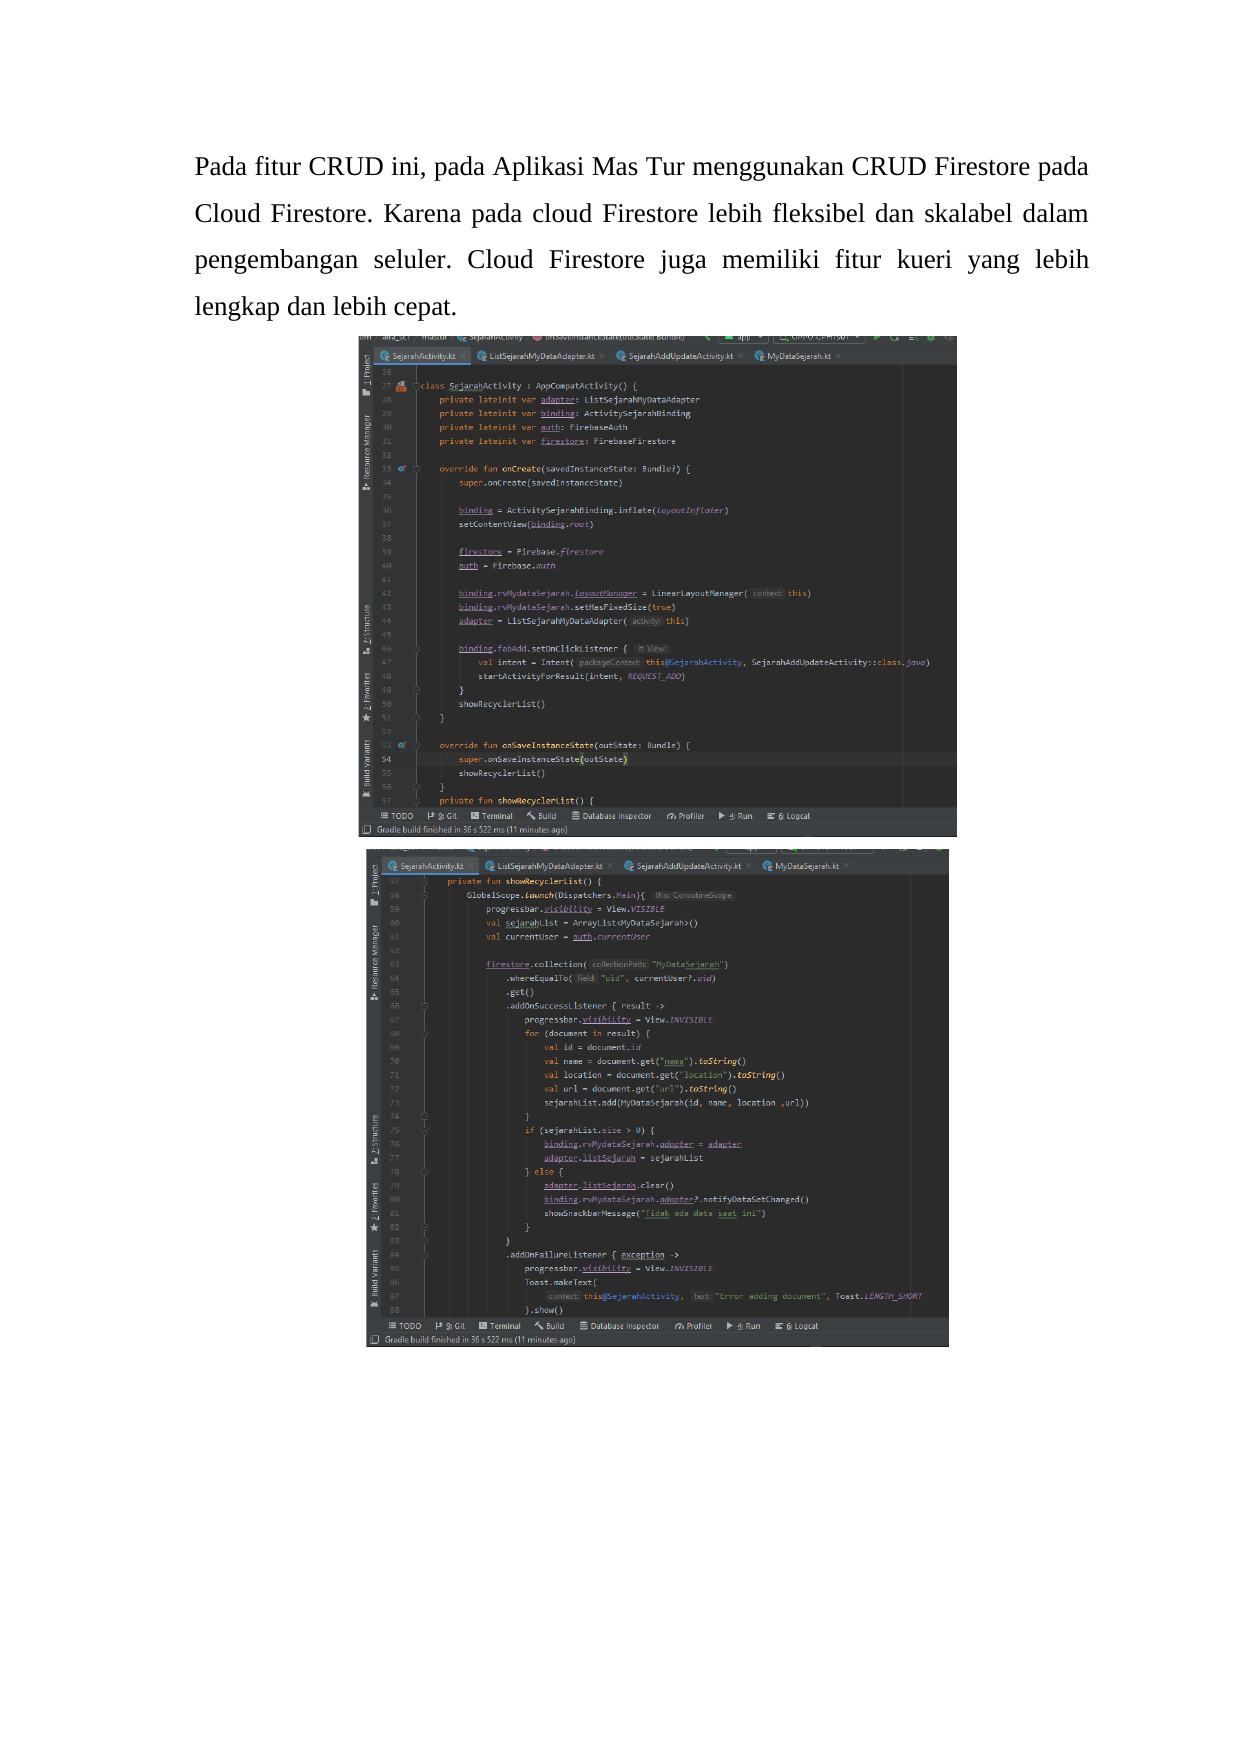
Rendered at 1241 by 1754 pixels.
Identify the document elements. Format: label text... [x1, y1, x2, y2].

picture [358, 336, 957, 837]
text Pada fitur CRUD ini, pada Aplikasi Mas Tur menggunakan CRUD Firestore pada Cloud Firestore. Karena pada cloud Firestore lebih fleksibel dan skalabel dalam pengembangan seluler. Cloud Firestore juga memiliki fitur kueri yang lebih lengkap dan lebih cepat. [194, 150, 1090, 321]
picture [366, 849, 949, 1347]
